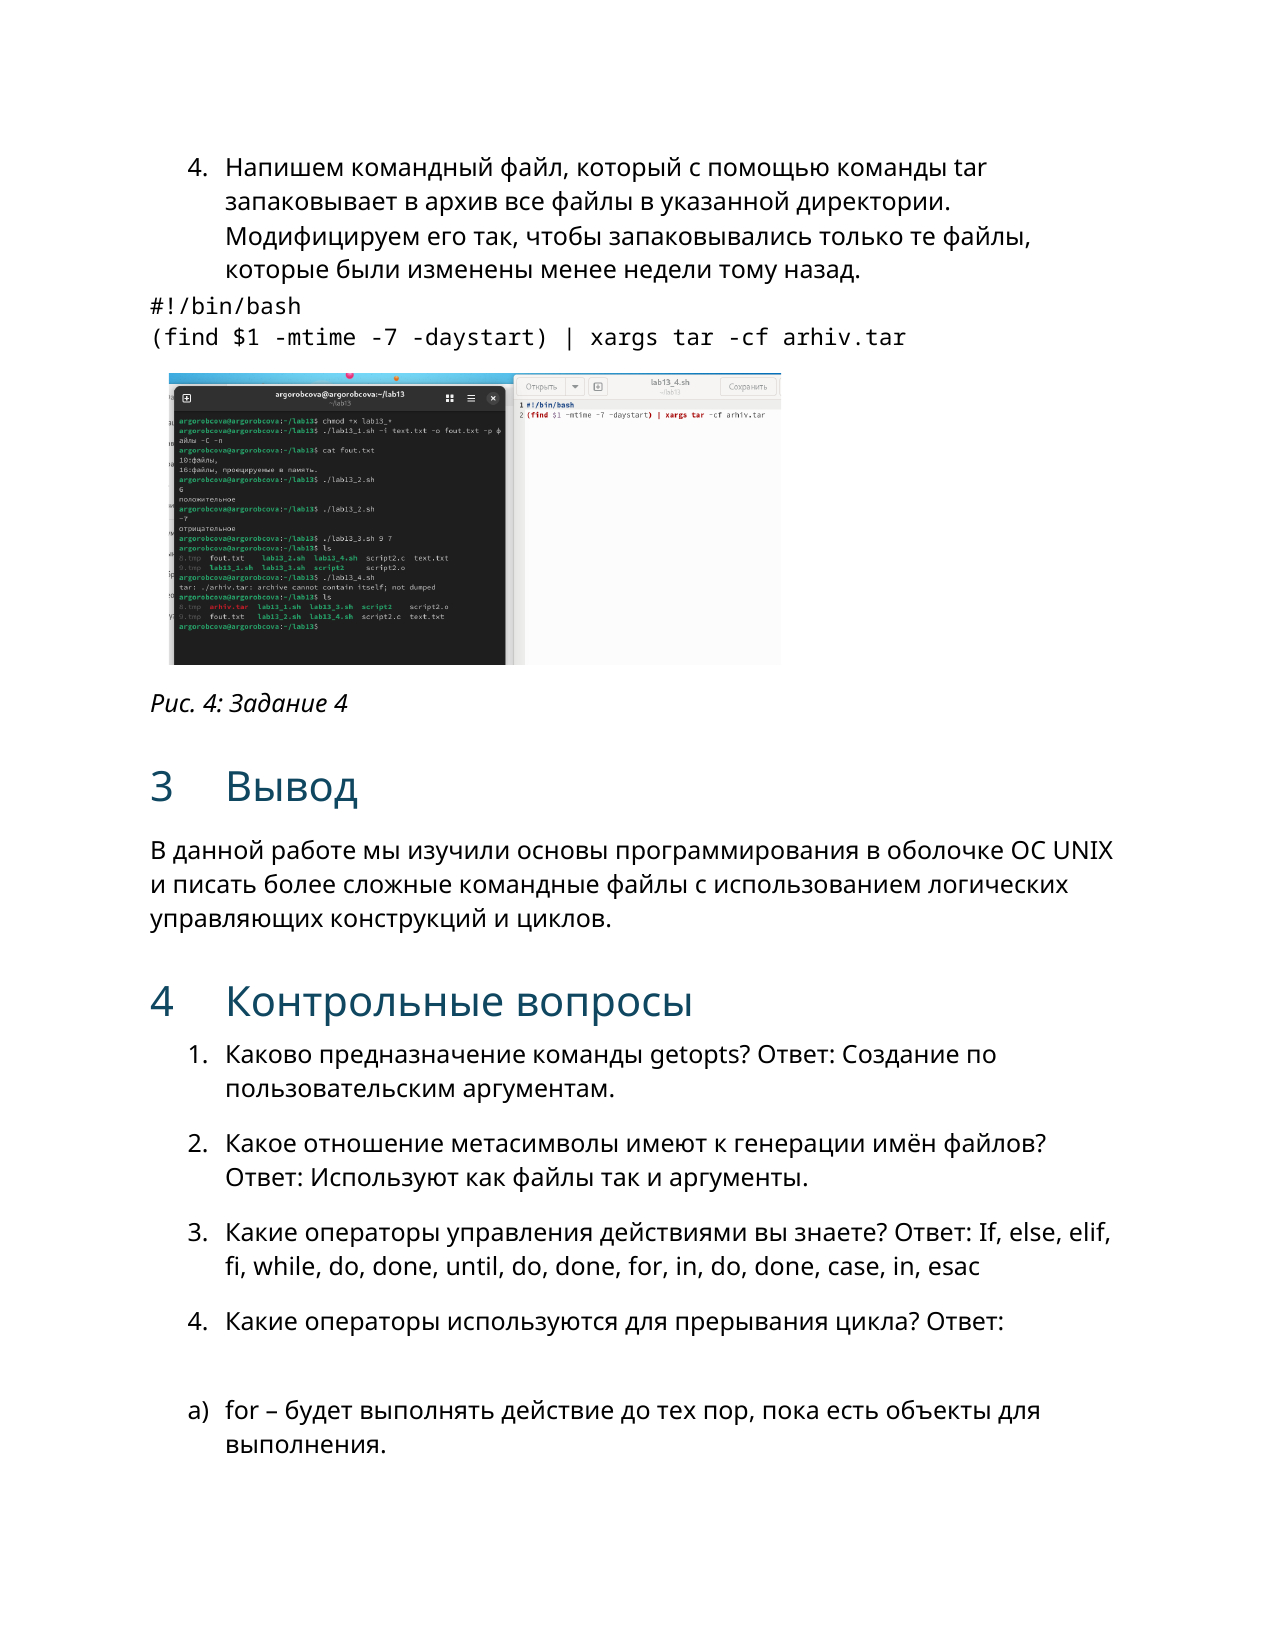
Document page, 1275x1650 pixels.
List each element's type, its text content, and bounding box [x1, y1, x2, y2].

subtitle 3 Вывод [150, 757, 1125, 813]
list Какие операторы используются для прерывания цикла? Ответ: [187, 1304, 1125, 1372]
list for – будет выполнять действие до тех пор, пока есть объекты для выполнения. [187, 1393, 1125, 1461]
text Рис. 4: Задание 4 [150, 685, 1125, 719]
list Какое отношение метасимволы имеют к генерации имён файлов? Ответ: Используют как файлы так и аргументы. [187, 1126, 1125, 1194]
list Напишем командный файл, который с помощью команды tar запаковывает в архив все файлы в указанной директории. Модифицируем его так, чтобы запаковывались только те файлы, которые были изменены менее недели тому назад. [187, 150, 1125, 286]
text #!/bin/bash (find $1 -mtime -7 -daystart) | xargs tar -cf arhiv.tar [150, 290, 1125, 352]
list Какие операторы управления действиями вы знаете? Ответ: If, else, elif, fi, while, do, done, until, do, done, for, in, do, done, case, in, esac [187, 1215, 1125, 1283]
list Каково предназначение команды getopts? Ответ: Создание по пользовательским аргументам. [187, 1037, 1125, 1105]
picture [168, 373, 782, 665]
subtitle 4 Контрольные вопросы [150, 972, 1125, 1029]
text В данной работе мы изучили основы программирования в оболочке ОС UNIX и писать более сложные командные файлы с использованием логических управляющих конструкций и циклов. [150, 832, 1125, 934]
